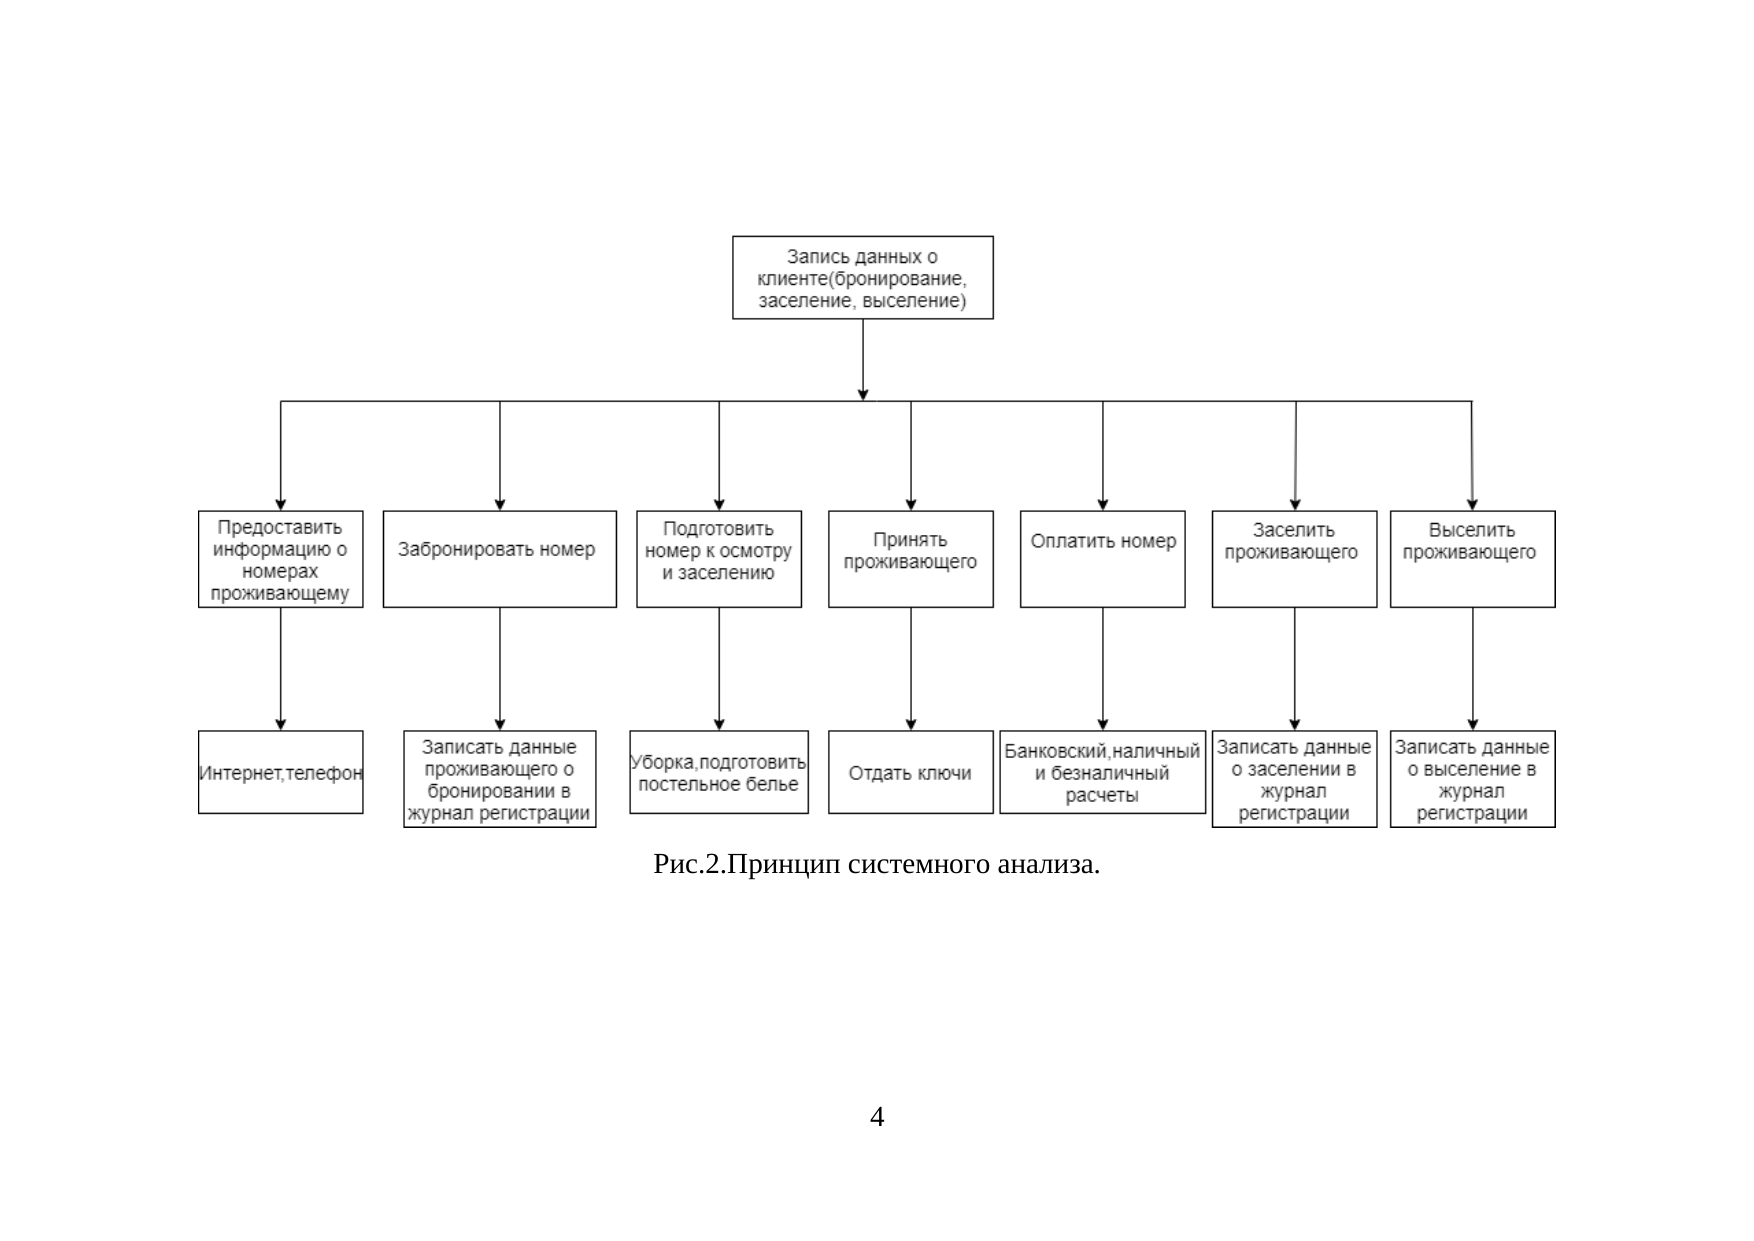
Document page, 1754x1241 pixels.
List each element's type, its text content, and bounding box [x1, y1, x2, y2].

picture [198, 230, 1556, 828]
text Рис.2.Принцип системного анализа. [118, 847, 1636, 880]
